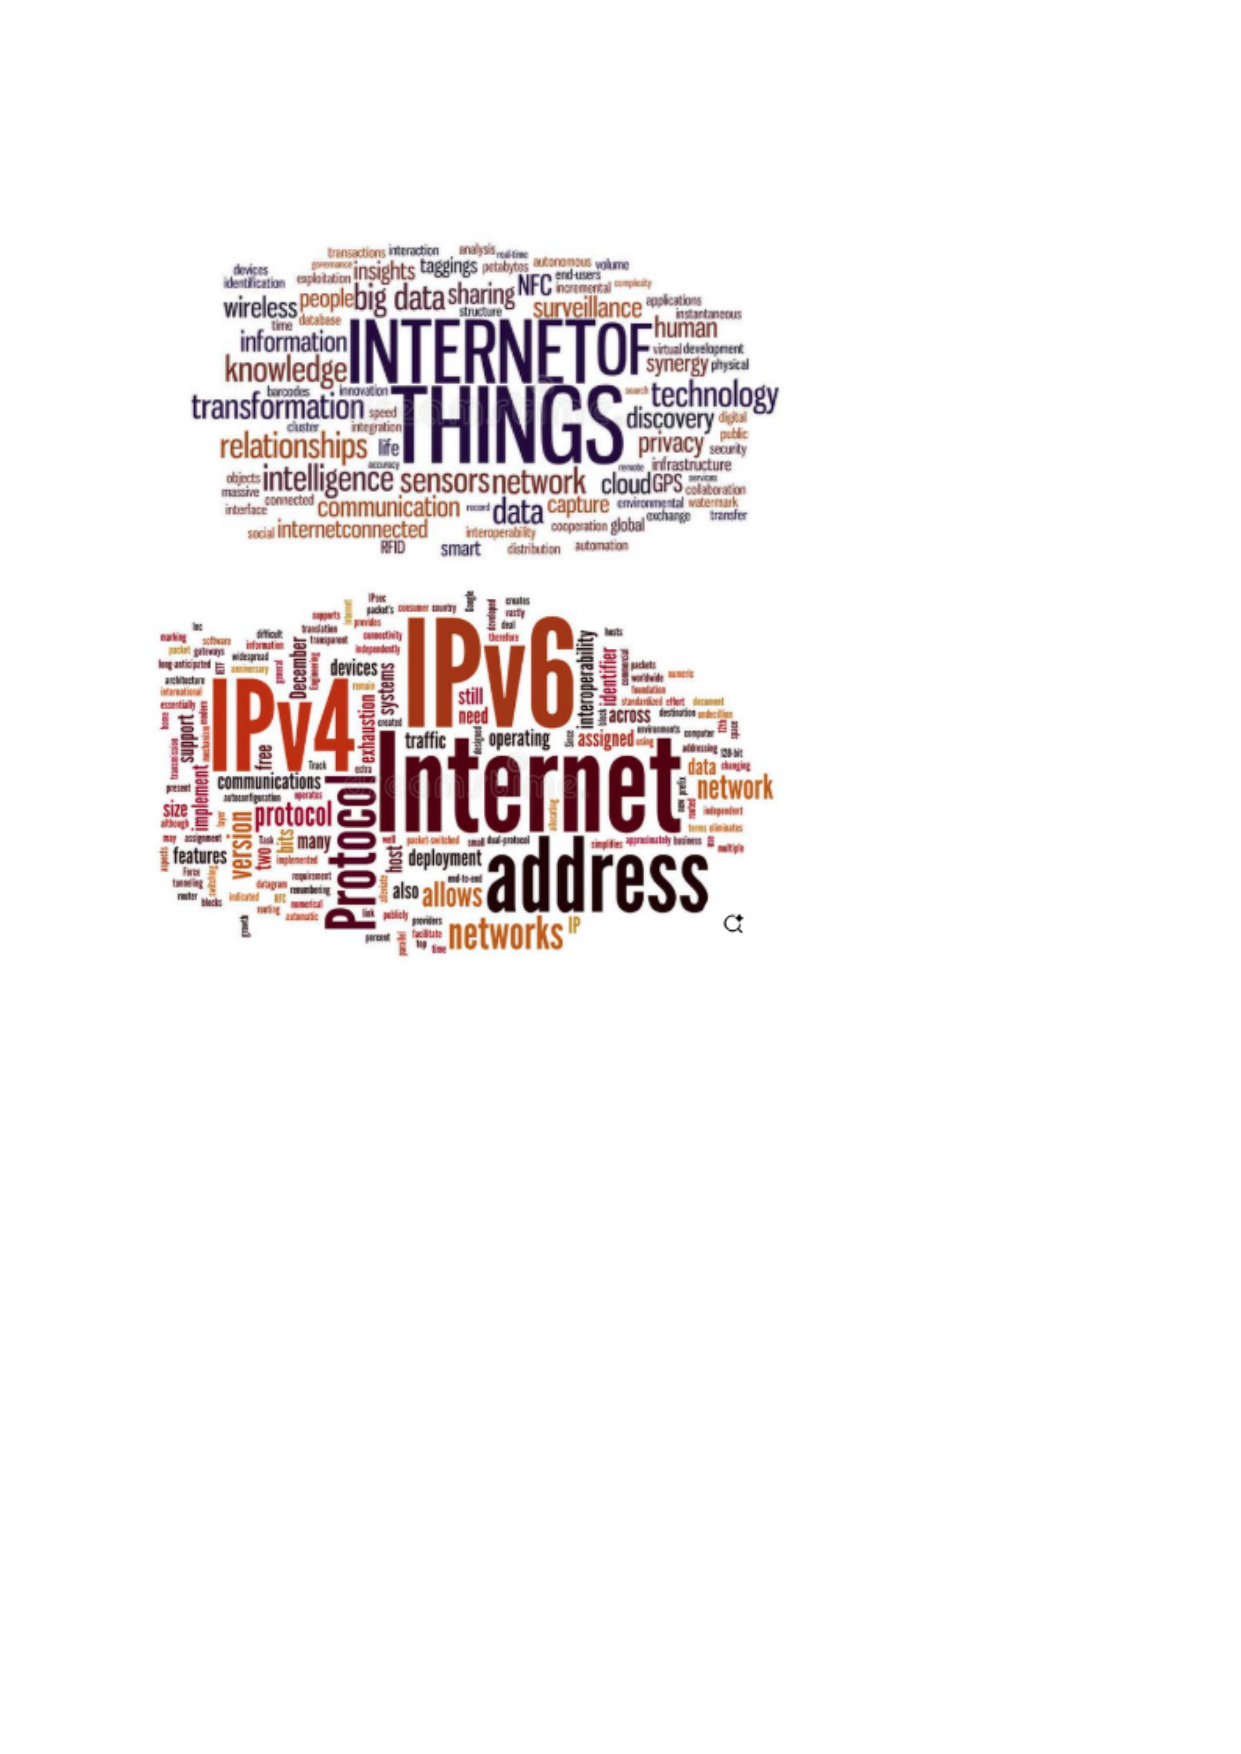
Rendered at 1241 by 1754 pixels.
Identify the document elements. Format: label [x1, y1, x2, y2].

picture [150, 577, 780, 966]
picture [150, 150, 830, 573]
